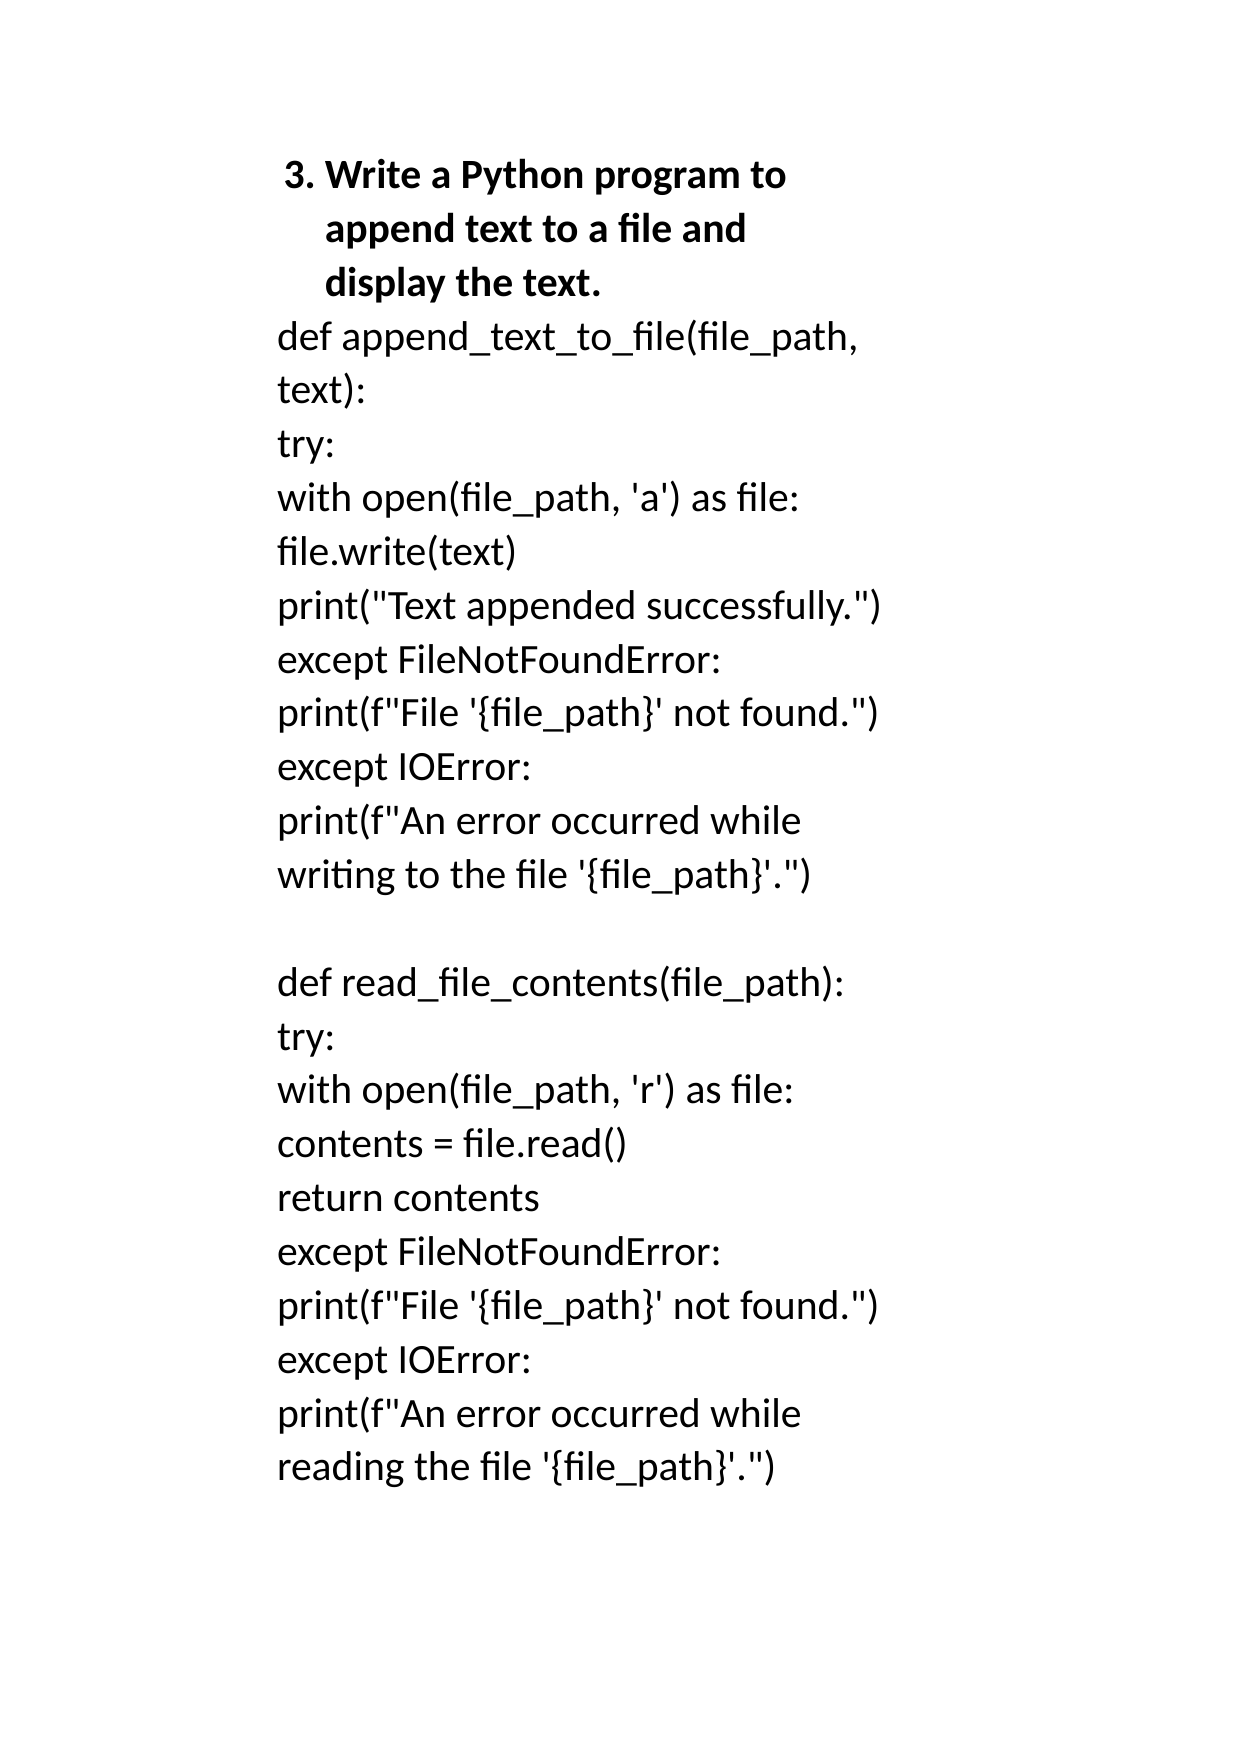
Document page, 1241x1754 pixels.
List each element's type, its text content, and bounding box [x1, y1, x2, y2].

list try: [277, 1009, 912, 1060]
list contents = file.read() [277, 1117, 912, 1168]
list def append_text_to_file(file_path, text): [277, 309, 912, 414]
list print("Text appended successfully.") [277, 579, 912, 629]
list Write a Python program to append text to a file and display the text. [283, 148, 912, 306]
list print(f"An error occurred while reading the file '{file_path}'.") [277, 1387, 912, 1491]
list except FileNotFoundError: [277, 1225, 912, 1276]
list def read_file_contents(file_path): [277, 956, 912, 1007]
list file.write(text) [277, 525, 912, 576]
list try: [277, 417, 912, 468]
list print(f"File '{file_path}' not found.") [277, 686, 912, 737]
list with open(file_path, 'r') as file: [277, 1063, 912, 1114]
list except FileNotFoundError: [277, 633, 912, 683]
list except IOError: [277, 740, 912, 791]
list print(f"File '{file_path}' not found.") [277, 1279, 912, 1330]
list print(f"An error occurred while writing to the file '{file_path}'.") [277, 794, 912, 899]
list return contents [277, 1171, 912, 1222]
list except IOError: [277, 1333, 912, 1383]
list with open(file_path, 'a') as file: [277, 471, 912, 522]
